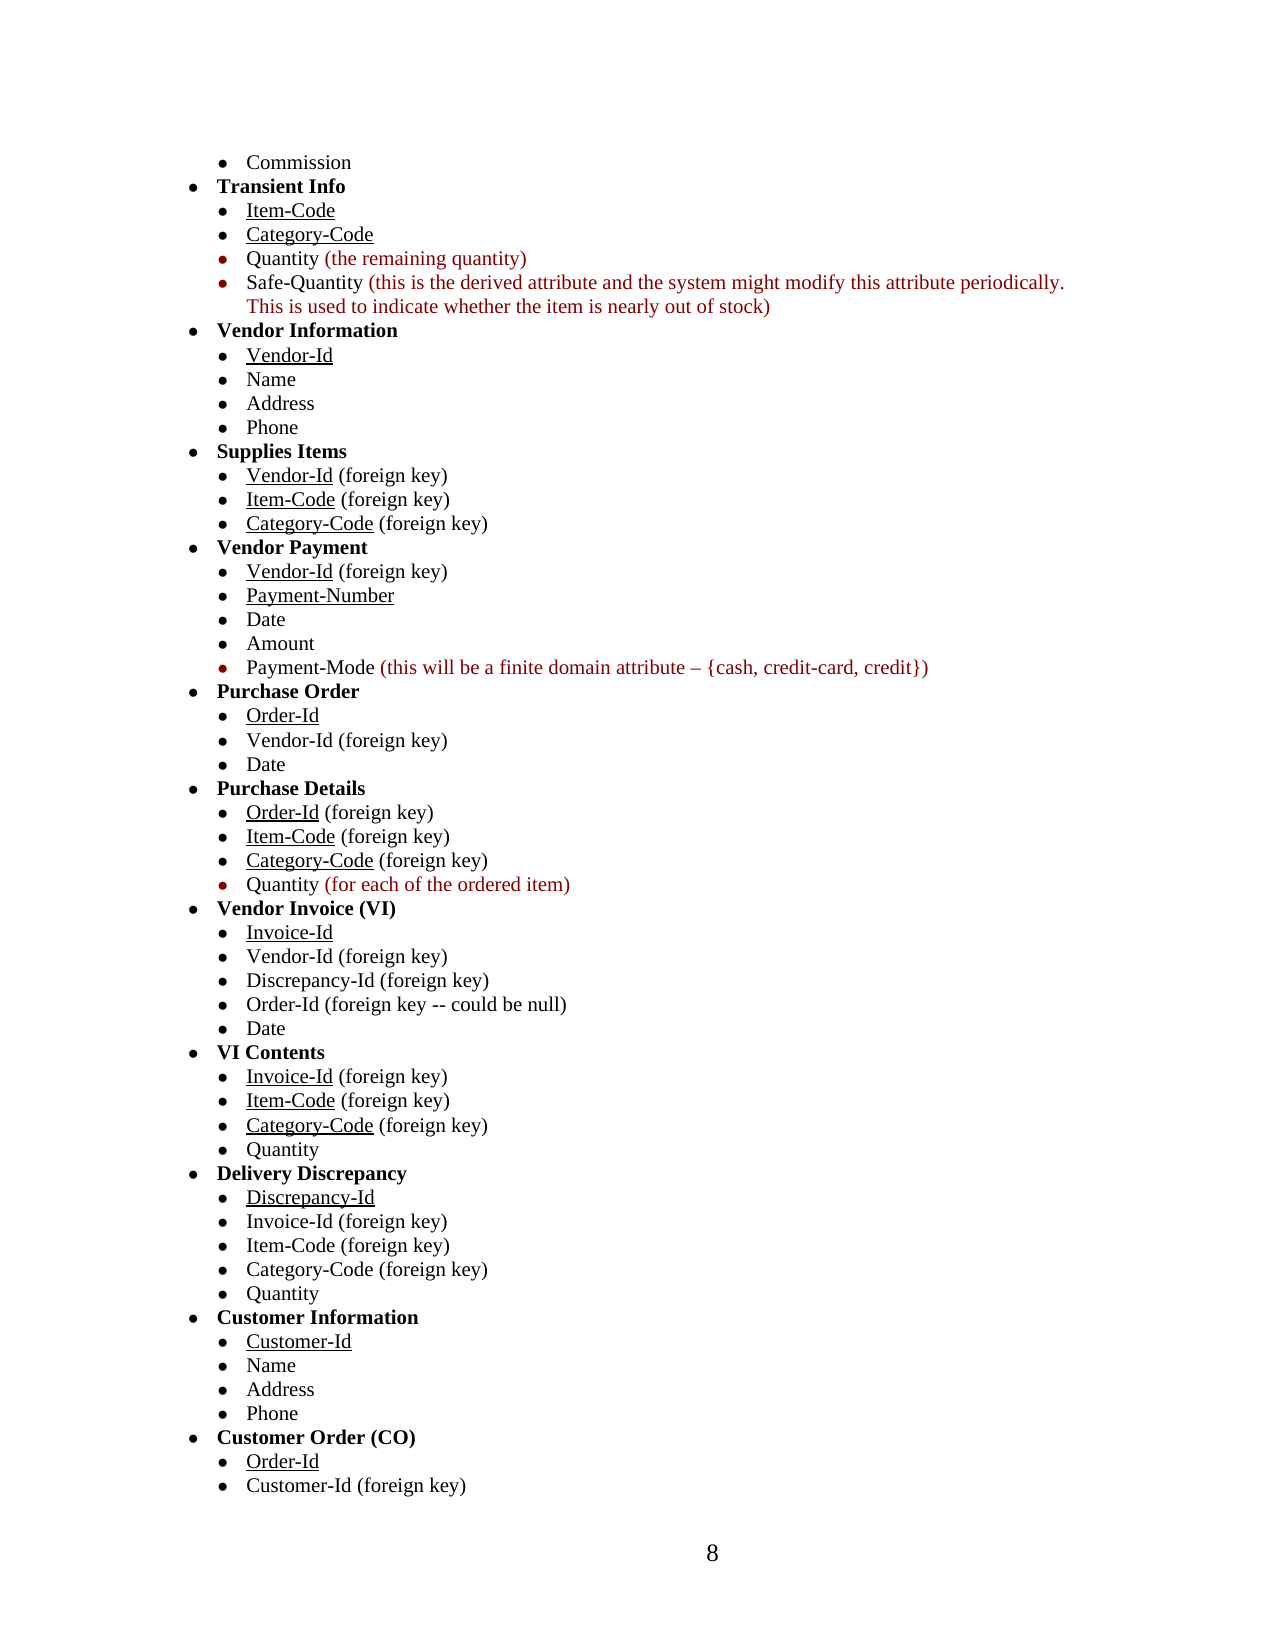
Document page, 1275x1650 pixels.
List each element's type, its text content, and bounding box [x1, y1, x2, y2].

list Customer Information [187, 1305, 1088, 1329]
list Invoice-Id (foreign key) [217, 1064, 1088, 1088]
list Category-Code (foreign key) [217, 1112, 1088, 1137]
list Amount [217, 631, 1088, 655]
list Supplies Items [187, 439, 1088, 463]
list VI Contents [187, 1040, 1088, 1064]
list Vendor-Id (foreign key) [217, 944, 1088, 968]
list Item-Code (foreign key) [217, 1233, 1088, 1257]
list Category-Code (foreign key) [217, 511, 1088, 535]
list Invoice-Id (foreign key) [217, 1209, 1088, 1233]
list Order-Id [217, 1449, 1088, 1473]
list Vendor Payment [187, 535, 1088, 559]
list Customer Order (CO) [187, 1425, 1088, 1449]
list Customer-Id (foreign key) [217, 1473, 1088, 1497]
list Commission [217, 150, 1088, 174]
list Name [217, 1353, 1088, 1377]
list Order-Id (foreign key) [217, 800, 1088, 824]
list Purchase Details [187, 776, 1088, 800]
list Item-Code [217, 198, 1088, 222]
list Vendor-Id (foreign key) [217, 559, 1088, 583]
list Payment-Mode (this will be a finite domain attribute – {cash, credit-card, credit}) [217, 655, 1088, 679]
list Vendor Information [187, 318, 1088, 342]
list Payment-Number [217, 583, 1088, 607]
list Vendor-Id [217, 342, 1088, 367]
list Item-Code (foreign key) [217, 824, 1088, 848]
list Order-Id [217, 703, 1088, 727]
list Quantity [217, 1281, 1088, 1305]
list Category-Code [217, 222, 1088, 246]
list Purchase Order [187, 679, 1088, 703]
list Item-Code (foreign key) [217, 1088, 1088, 1112]
list Invoice-Id [217, 920, 1088, 944]
list Date [217, 607, 1088, 631]
list Quantity [217, 1137, 1088, 1161]
list Transient Info [187, 174, 1088, 198]
list Discrepancy-Id (foreign key) [217, 968, 1088, 992]
list Phone [217, 1401, 1088, 1425]
list Date [217, 752, 1088, 776]
list Category-Code (foreign key) [217, 848, 1088, 872]
list Address [217, 1377, 1088, 1401]
list Item-Code (foreign key) [217, 487, 1088, 511]
list Safe-Quantity (this is the derived attribute and the system might modify this attribute periodically. This is used to indicate whether the item is nearly out of stock) [217, 270, 1088, 318]
list Quantity (for each of the ordered item) [217, 872, 1088, 896]
list Discrepancy-Id [217, 1185, 1088, 1209]
list Name [217, 367, 1088, 391]
list Order-Id (foreign key -- could be null) [217, 992, 1088, 1016]
list Date [217, 1016, 1088, 1040]
list Phone [217, 415, 1088, 439]
list Vendor-Id (foreign key) [217, 727, 1088, 752]
list Vendor Invoice (VI) [187, 896, 1088, 920]
list Vendor-Id (foreign key) [217, 463, 1088, 487]
list Customer-Id [217, 1329, 1088, 1353]
list Quantity (the remaining quantity) [217, 246, 1088, 270]
list Delivery Discrepancy [187, 1161, 1088, 1185]
list Category-Code (foreign key) [217, 1257, 1088, 1281]
list Address [217, 391, 1088, 415]
